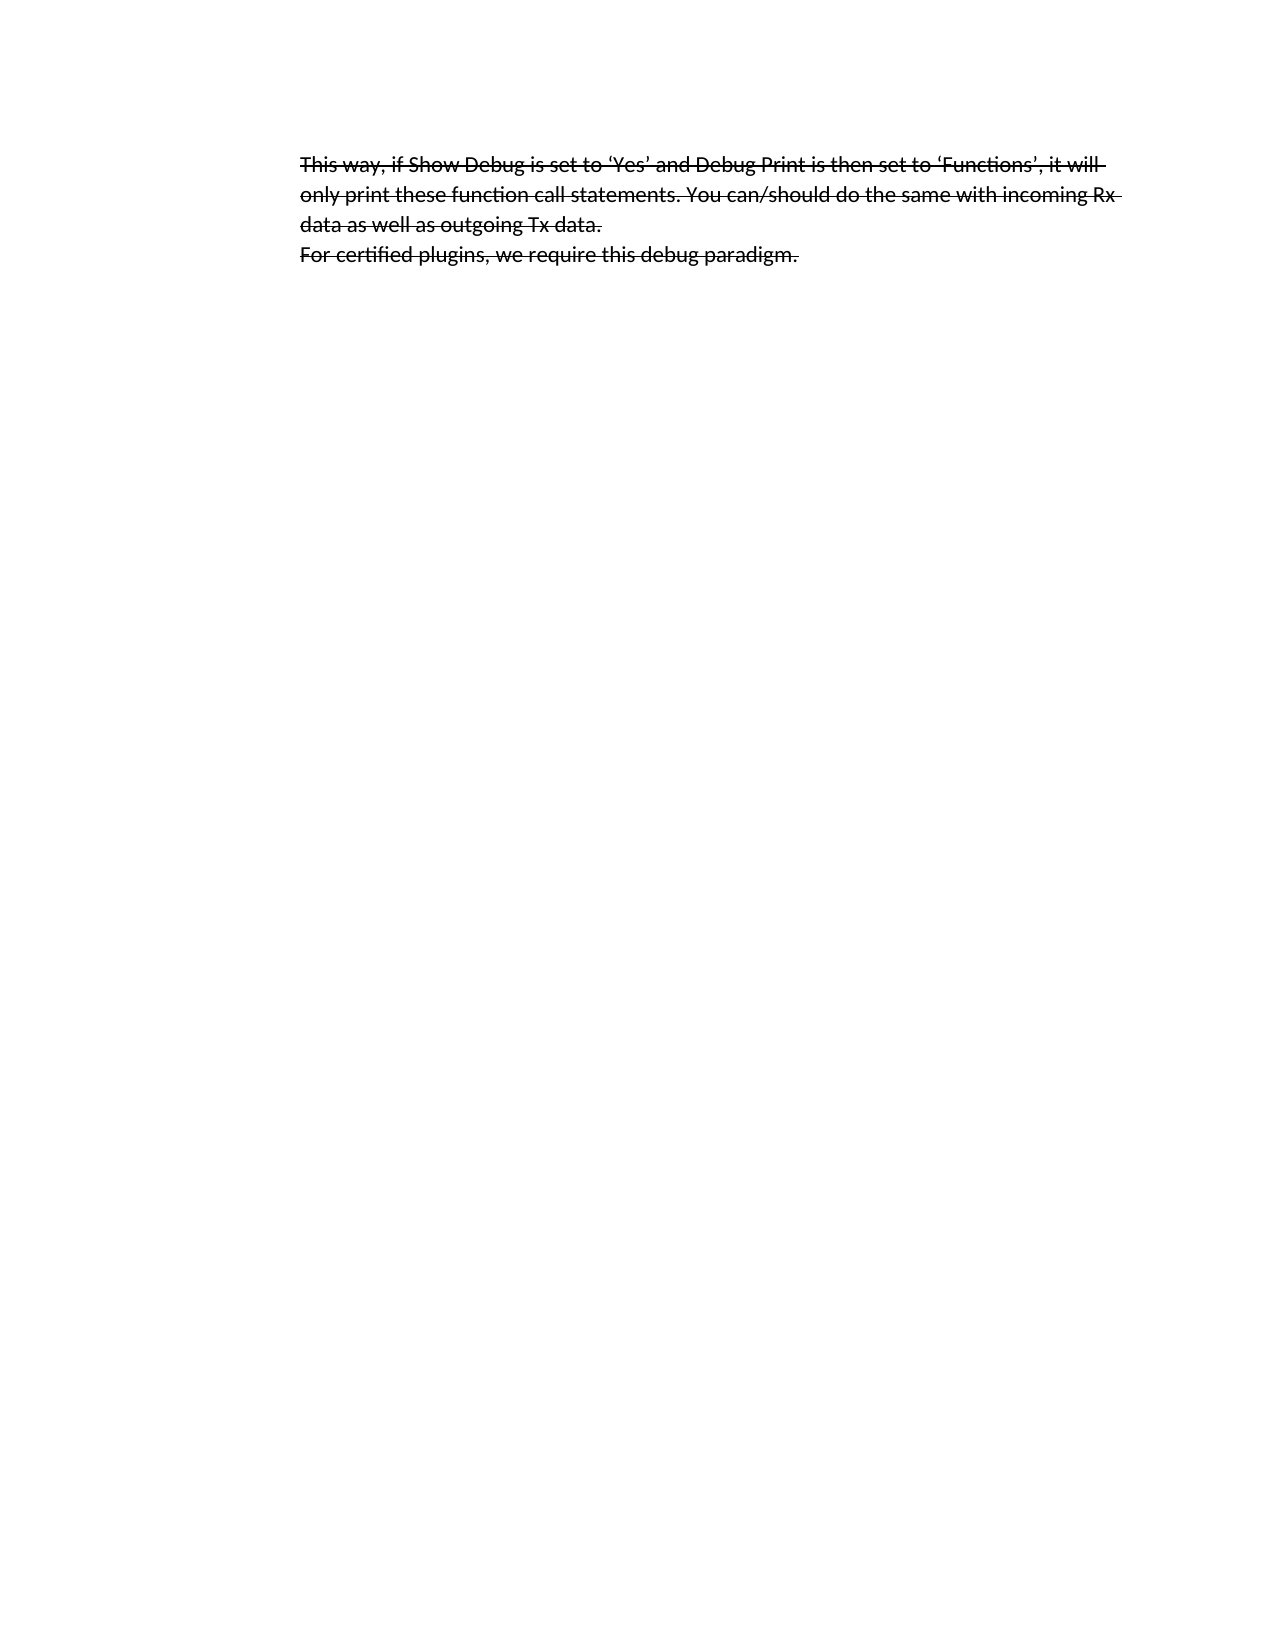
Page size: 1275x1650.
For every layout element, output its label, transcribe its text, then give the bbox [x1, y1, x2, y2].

list This way, if Show Debug is set to ‘Yes’ and Debug Print is then set to ‘Functions’, it will only print these function call statements. You can/should do the same with incoming Rx data as well as outgoing Tx data. [300, 150, 1125, 238]
list For certified plugins, we require this debug paradigm. [300, 241, 1125, 269]
